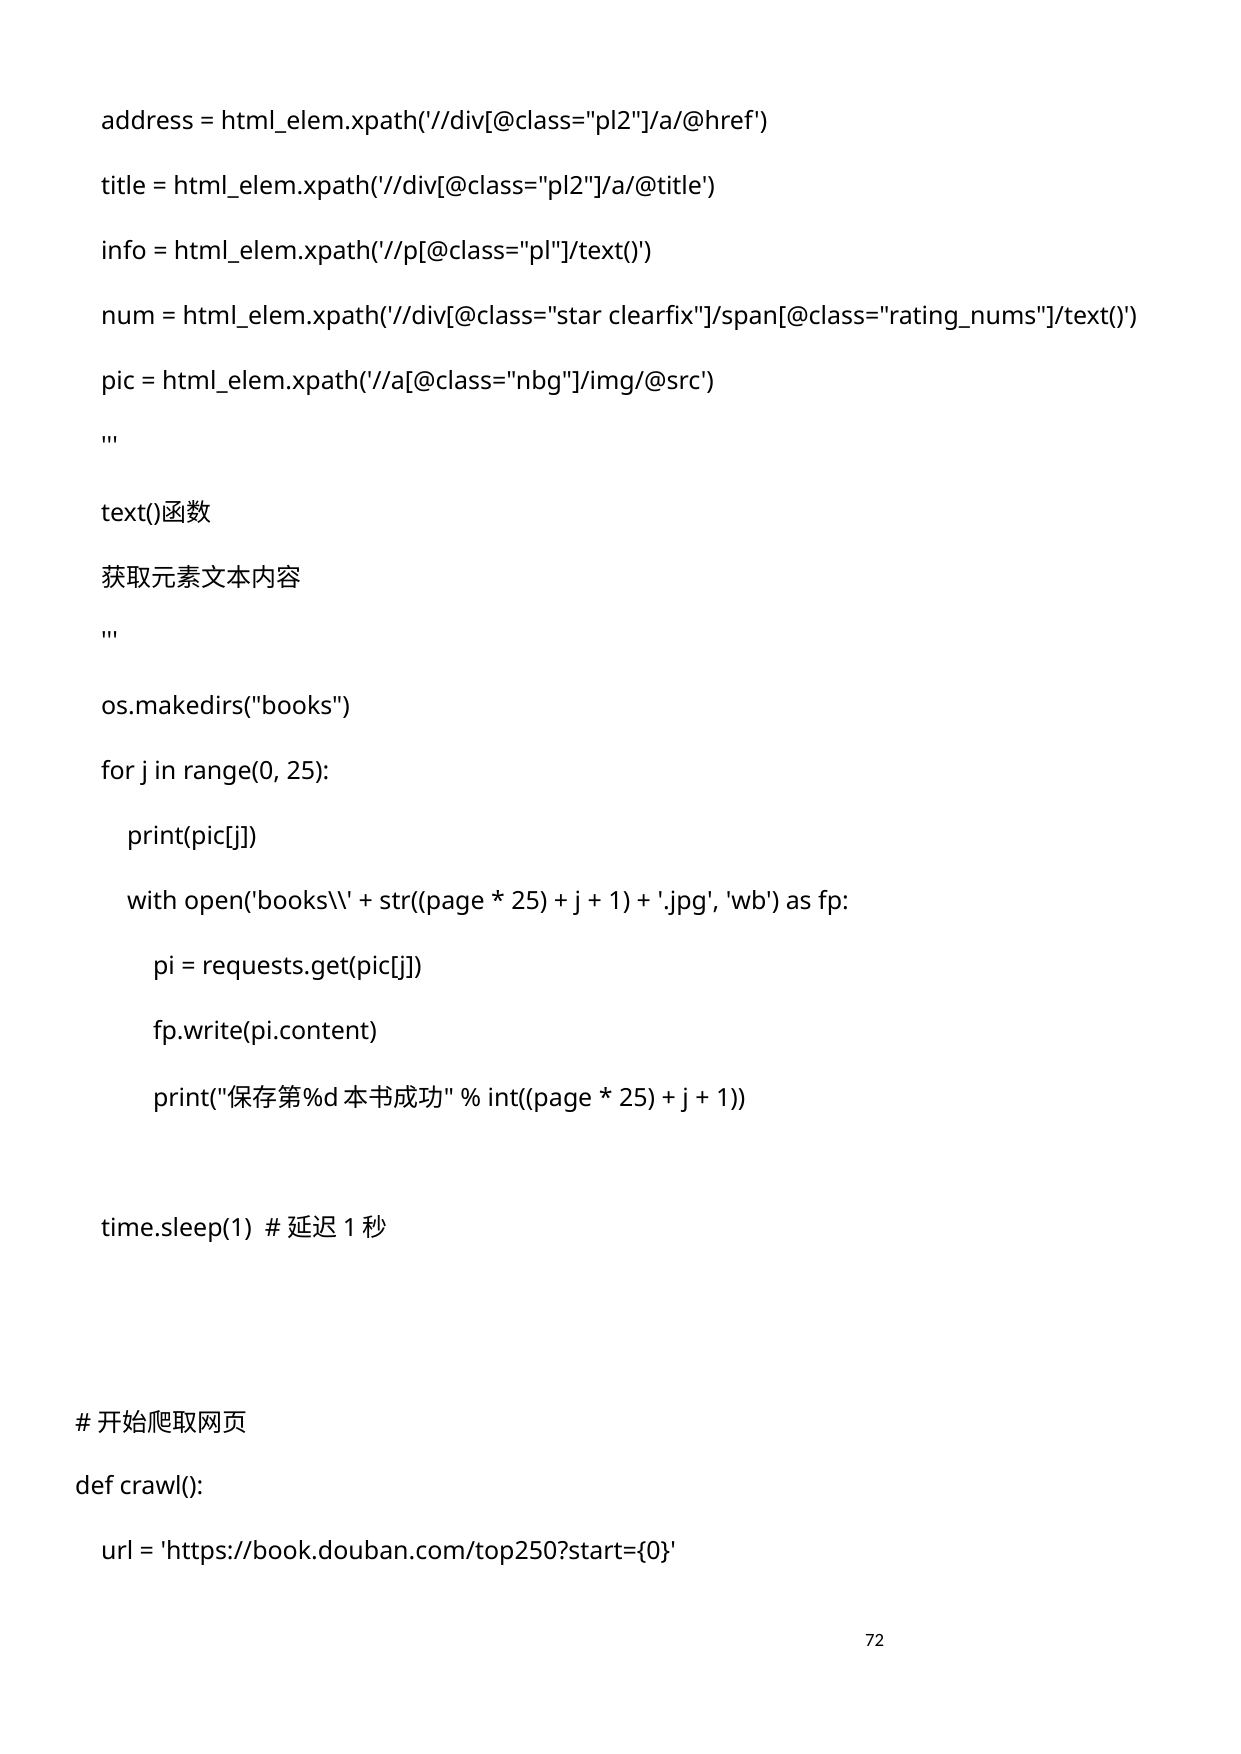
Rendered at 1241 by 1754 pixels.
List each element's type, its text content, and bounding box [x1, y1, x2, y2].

text info = html_elem.xpath('//p[@class="pl"]/text()') [75, 218, 1165, 283]
text num = html_elem.xpath('//div[@class="star clearfix"]/span[@class="rating_nums"]/text()') [75, 283, 1165, 348]
text title = html_elem.xpath('//div[@class="pl2"]/a/@title') [75, 153, 1165, 218]
text print(pic[j]) [75, 803, 1165, 868]
text # 开始爬取网页 [75, 1388, 1165, 1453]
text pic = html_elem.xpath('//a[@class="nbg"]/img/@src') [75, 348, 1165, 413]
text print("保存第%d本书成功" % int((page * 25) + j + 1)) [75, 1063, 1165, 1128]
text os.makedirs("books") [75, 673, 1165, 738]
text text()函数 [75, 478, 1165, 543]
text with open('books\\' + str((page * 25) + j + 1) + '.jpg', 'wb') as fp: [75, 868, 1165, 933]
text 获取元素文本内容 [75, 543, 1165, 608]
text def crawl(): [75, 1453, 1165, 1518]
text ''' [75, 608, 1165, 673]
text ''' [75, 413, 1165, 478]
text fp.write(pi.content) [75, 998, 1165, 1063]
text for j in range(0, 25): [75, 738, 1165, 803]
text address = html_elem.xpath('//div[@class="pl2"]/a/@href') [75, 88, 1165, 153]
text time.sleep(1) # 延迟1秒 [75, 1193, 1165, 1258]
text url = 'https://book.douban.com/top250?start={0}' [75, 1518, 1165, 1583]
text pi = requests.get(pic[j]) [75, 933, 1165, 998]
